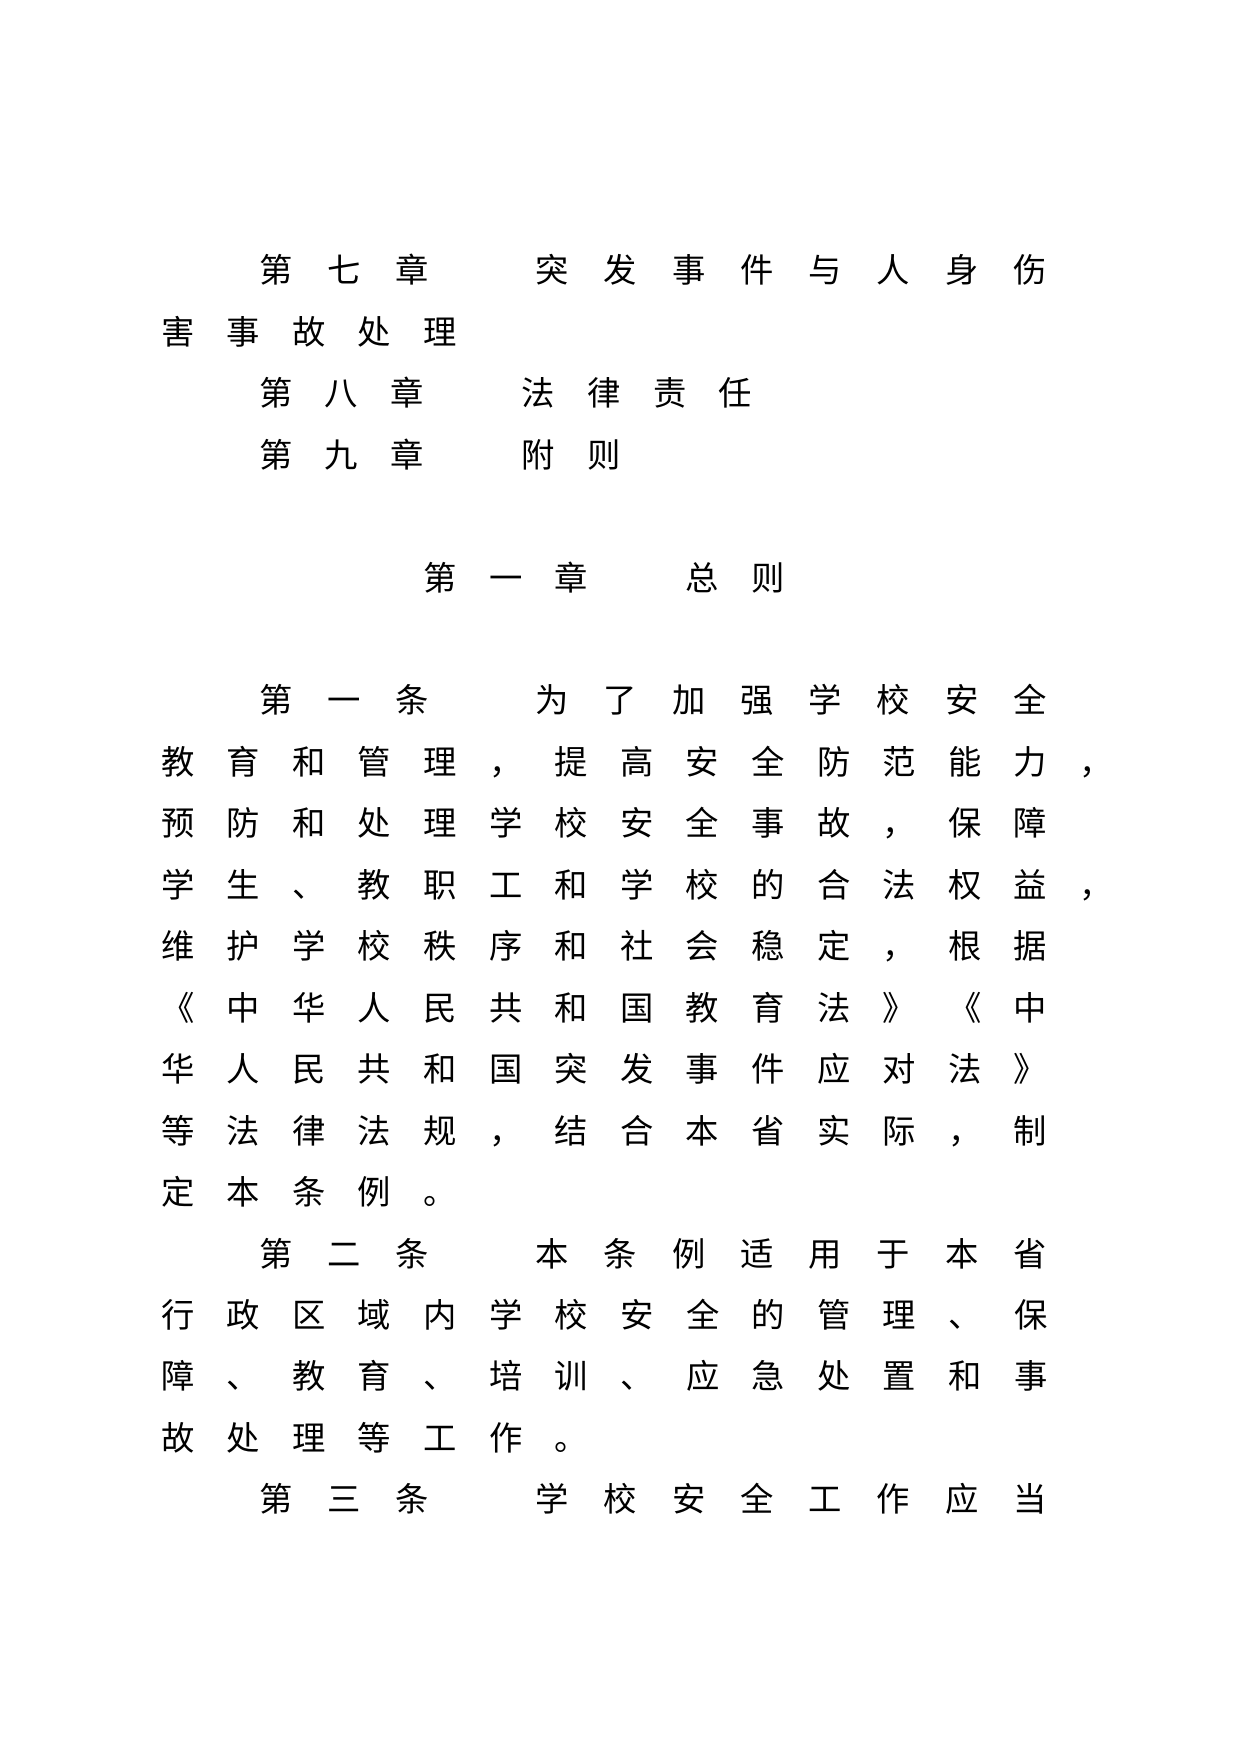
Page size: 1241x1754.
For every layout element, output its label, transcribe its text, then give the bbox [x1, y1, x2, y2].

list 第九章 附则 [161, 422, 1079, 483]
list 第八章 法律责任 [161, 360, 1079, 422]
text 第二条 本条例适用于本省行政区域内学校安全的管理、保障、教育、培训、应急处置和事故处理等工作。 [161, 1221, 1079, 1467]
text 第一章 总则 [161, 545, 1079, 606]
text 第一条 为了加强学校安全教育和管理，提高安全防范能力，预防和处理学校安全事故，保障学生、教职工和学校的合法权益，维护学校秩序和社会稳定，根据《中华人民共和国教育法》《中华人民共和国突发事件应对法》等法律法规，结合本省实际，制定本条例。 [161, 668, 1079, 1221]
list 第七章 突发事件与人身伤害事故处理 [161, 237, 1079, 360]
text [161, 1467, 1079, 1528]
